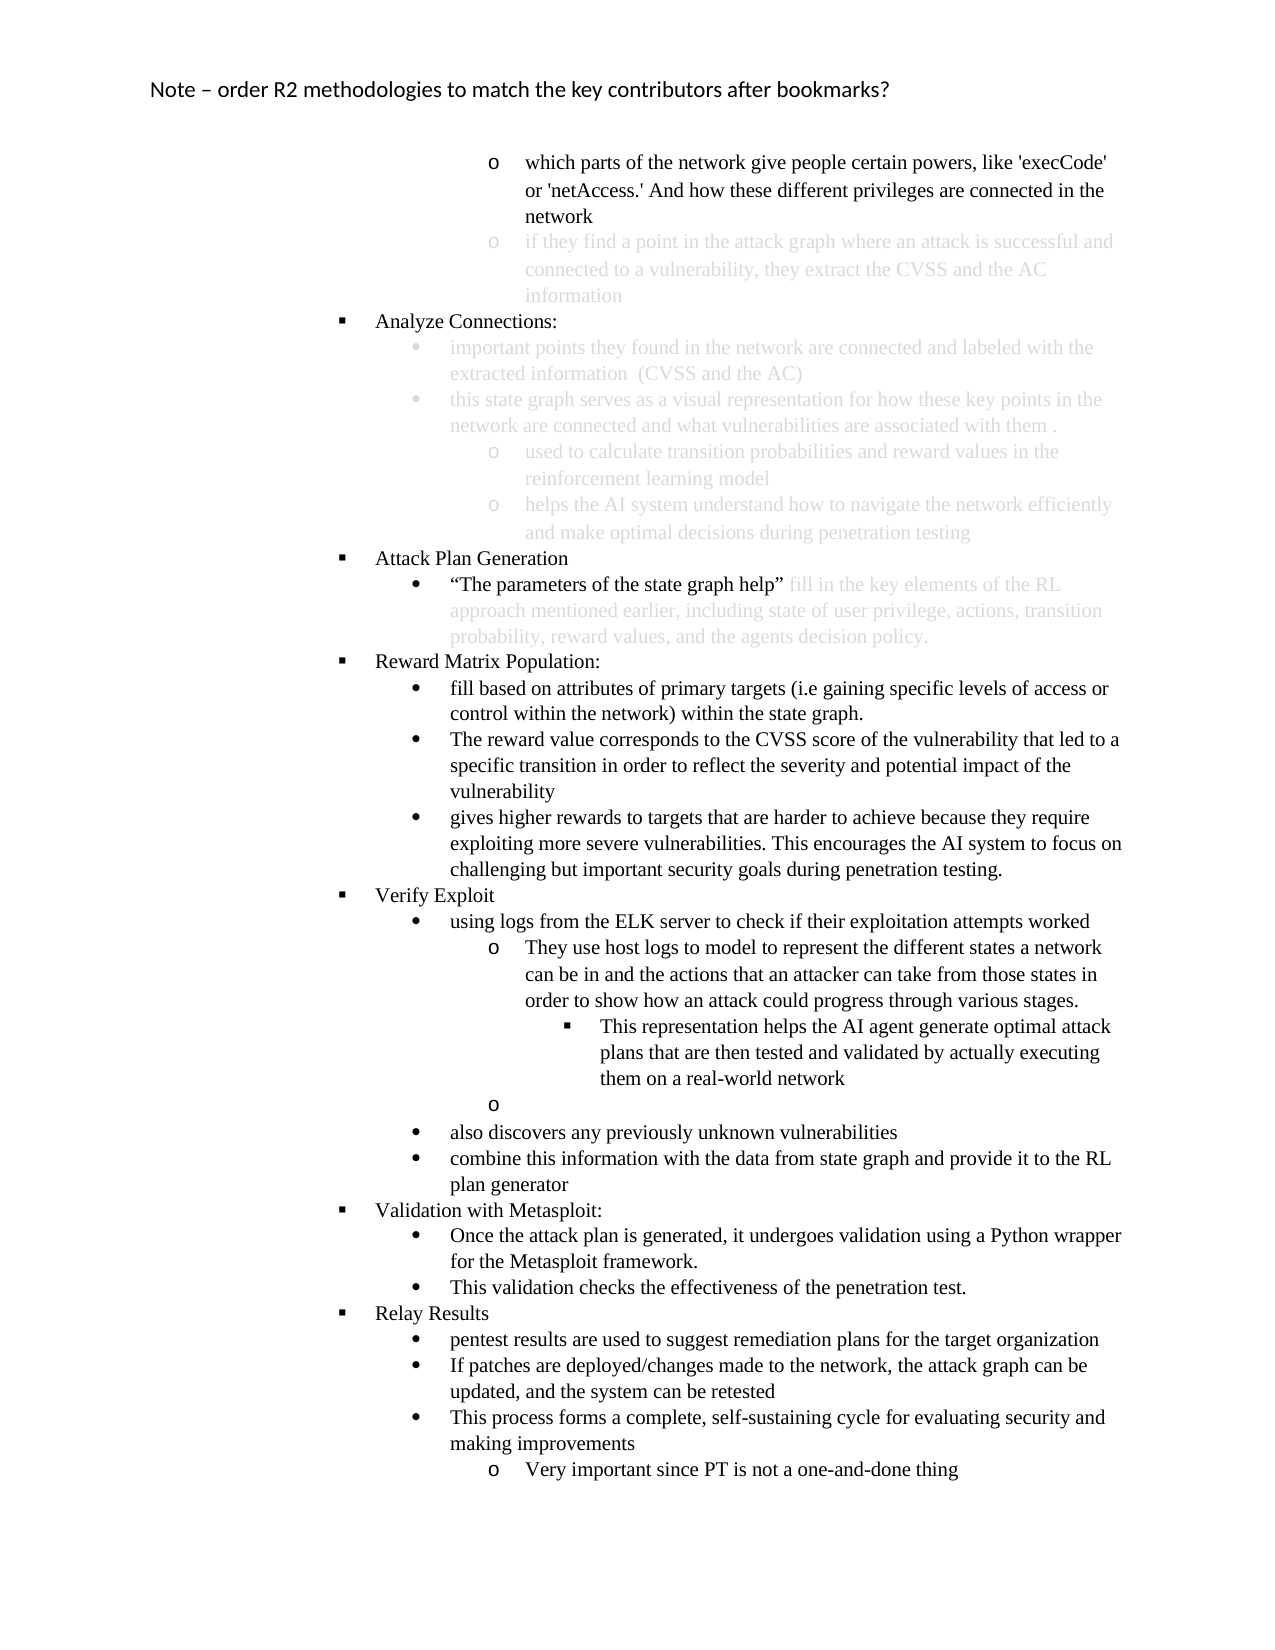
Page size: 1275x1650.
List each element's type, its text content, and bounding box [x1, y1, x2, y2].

list combine this information with the data from state graph and provide it to the RL plan generator [412, 1146, 1125, 1196]
list This validation checks the effectiveness of the penetration test. [412, 1275, 1125, 1299]
list this state graph serves as a visual representation for how these key points in the network are connected and what vulnerabilities are associated with them . [412, 387, 1125, 437]
list pentest results are used to suggest remediation plans for the target organization [412, 1327, 1125, 1351]
list They use host logs to model to represent the different states a network can be in and the actions that an attacker can take from those states in order to show how an attack could progress through various stages. [487, 935, 1125, 1012]
list Verify Exploit [337, 883, 1125, 907]
list Relay Results [337, 1301, 1125, 1325]
list Reward Matrix Population: [337, 649, 1125, 673]
list “The parameters of the state graph help” fill in the key elements of the RL approach mentioned earlier, including state of user privilege, actions, transition probability, reward values, and the agents decision policy. [412, 572, 1125, 648]
list gives higher rewards to targets that are harder to achieve because they require exploiting more severe vulnerabilities. This encourages the AI system to focus on challenging but important security goals during penetration testing. [412, 805, 1125, 881]
list Very important since PT is not a one-and-done thing [487, 1457, 1125, 1483]
list fill based on attributes of primary targets (i.e gaining specific levels of access or control within the network) within the state graph. [412, 675, 1125, 725]
list The reward value corresponds to the CVSS score of the vulnerability that led to a specific transition in order to reflect the severity and potential impact of the vulnerability [412, 727, 1125, 803]
list Analyze Connections: [337, 309, 1125, 333]
list This process forms a complete, self-sustaining cycle for evaluating security and making improvements [412, 1405, 1125, 1455]
list helps the AI system understand how to navigate the network efficiently and make optimal decisions during penetration testing [487, 492, 1125, 544]
list used to calculate transition probabilities and reward values in the reinforcement learning model [487, 439, 1125, 490]
list using logs from the ELK server to check if their exploitation attempts worked [412, 909, 1125, 933]
list Once the attack plan is generated, it undergoes validation using a Python wrapper for the Metasploit framework. [412, 1223, 1125, 1273]
list If patches are deployed/changes made to the network, the attack graph can be updated, and the system can be retested [412, 1353, 1125, 1403]
list Attack Plan Generation [337, 546, 1125, 570]
list This representation helps the AI agent generate optimal attack plans that are then tested and validated by actually executing them on a real-world network [562, 1014, 1125, 1090]
list also discovers any previously unknown vulnerabilities [412, 1120, 1125, 1144]
list Validation with Metasploit: [337, 1197, 1125, 1222]
list if they find a point in the attack graph where an attack is successful and connected to a vulnerability, they extract the CVSS and the AC information [487, 229, 1125, 307]
list which parts of the network give people certain powers, like 'execCode' or 'netAccess.' And how these different privileges are connected in the network [487, 150, 1125, 228]
list important points they found in the network are connected and labeled with the extracted information (CVSS and the AC) [412, 335, 1125, 385]
